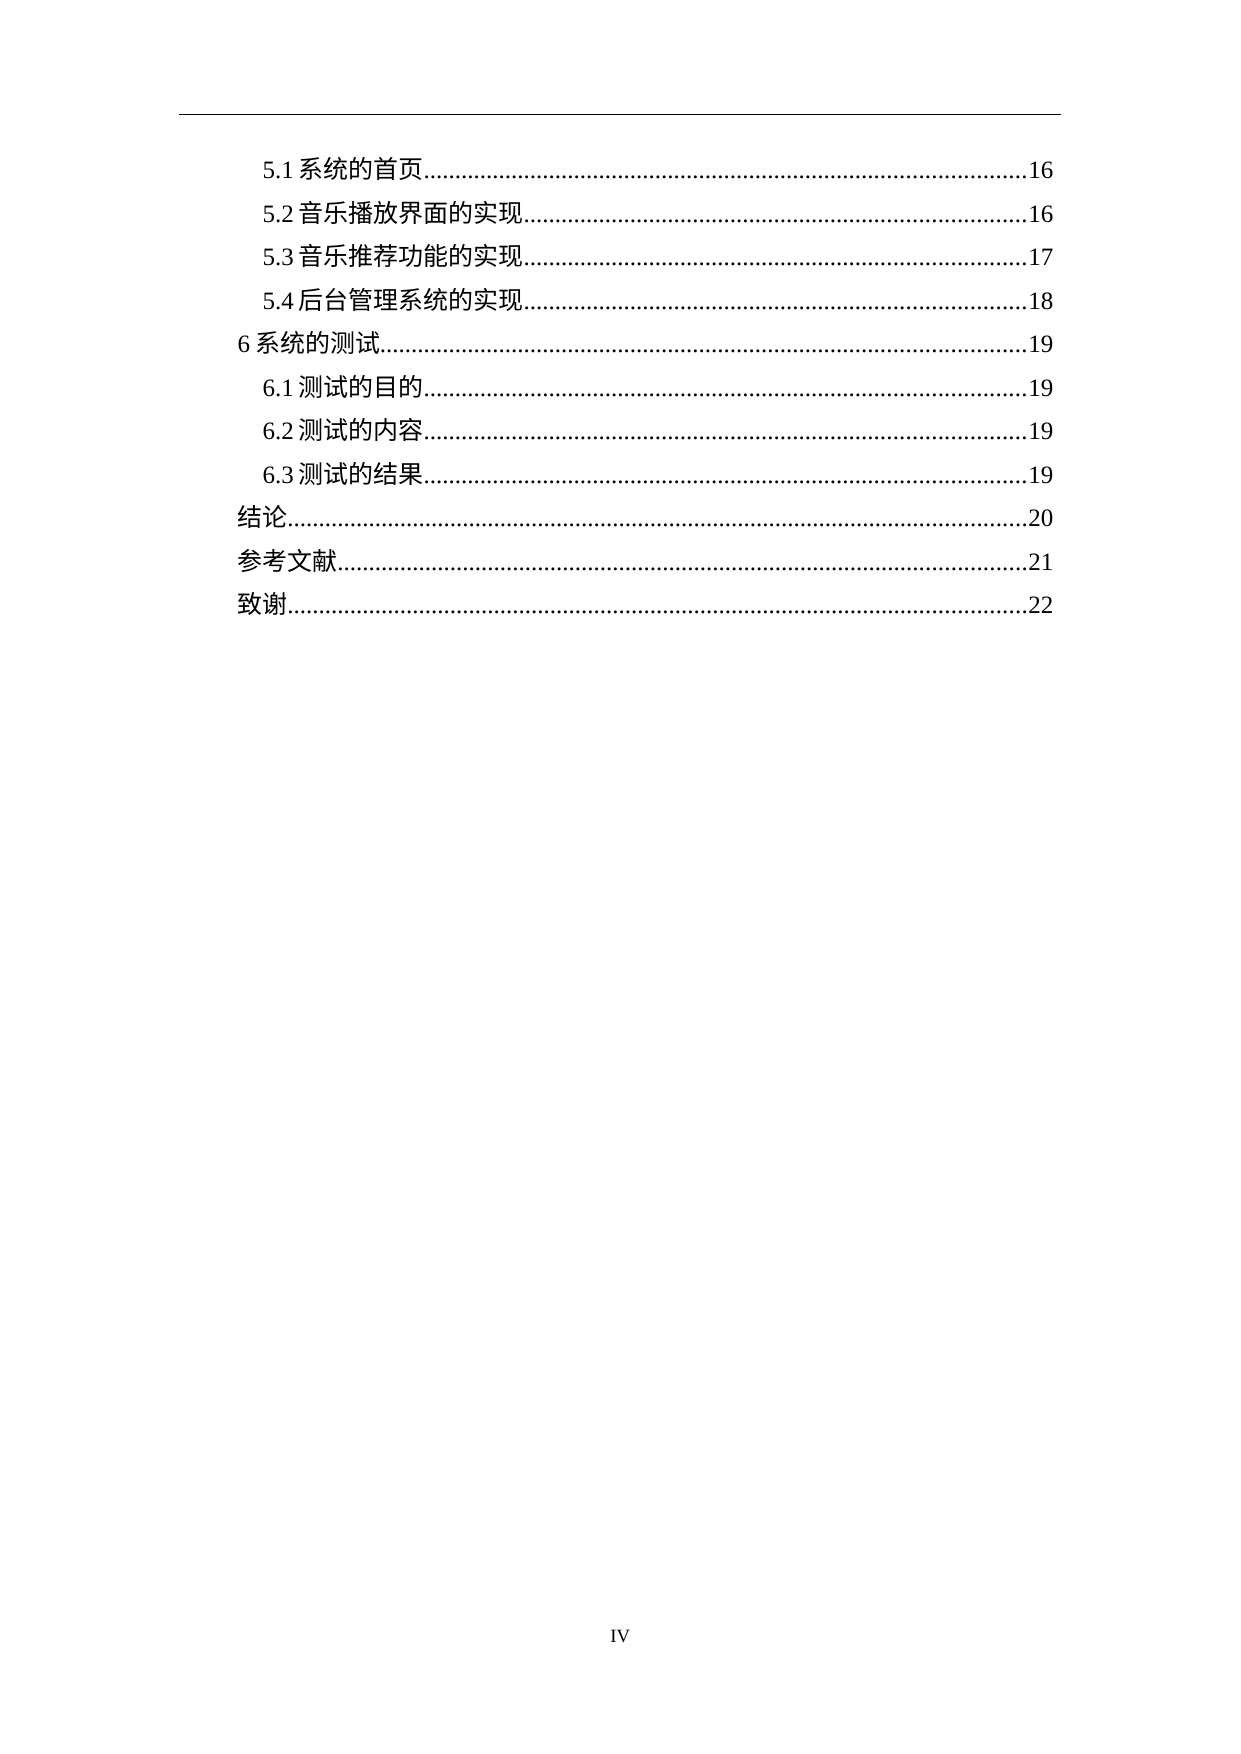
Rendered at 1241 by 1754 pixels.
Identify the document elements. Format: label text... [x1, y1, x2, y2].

text 5.1系统的首页 16 [212, 150, 1053, 186]
text 6.2测试的内容 19 [212, 411, 1053, 447]
text 6.1测试的目的 19 [212, 367, 1053, 403]
text 参考文献 21 [187, 541, 1053, 577]
text 致谢 22 [187, 584, 1053, 621]
text 5.2音乐播放界面的实现 16 [212, 193, 1053, 230]
text 6系统的测试 19 [187, 324, 1053, 360]
text 6.3测试的结果 19 [212, 454, 1053, 490]
text 结论 20 [187, 497, 1053, 534]
text 5.4后台管理系统的实现 18 [212, 280, 1053, 317]
text 5.3音乐推荐功能的实现 17 [212, 237, 1053, 273]
